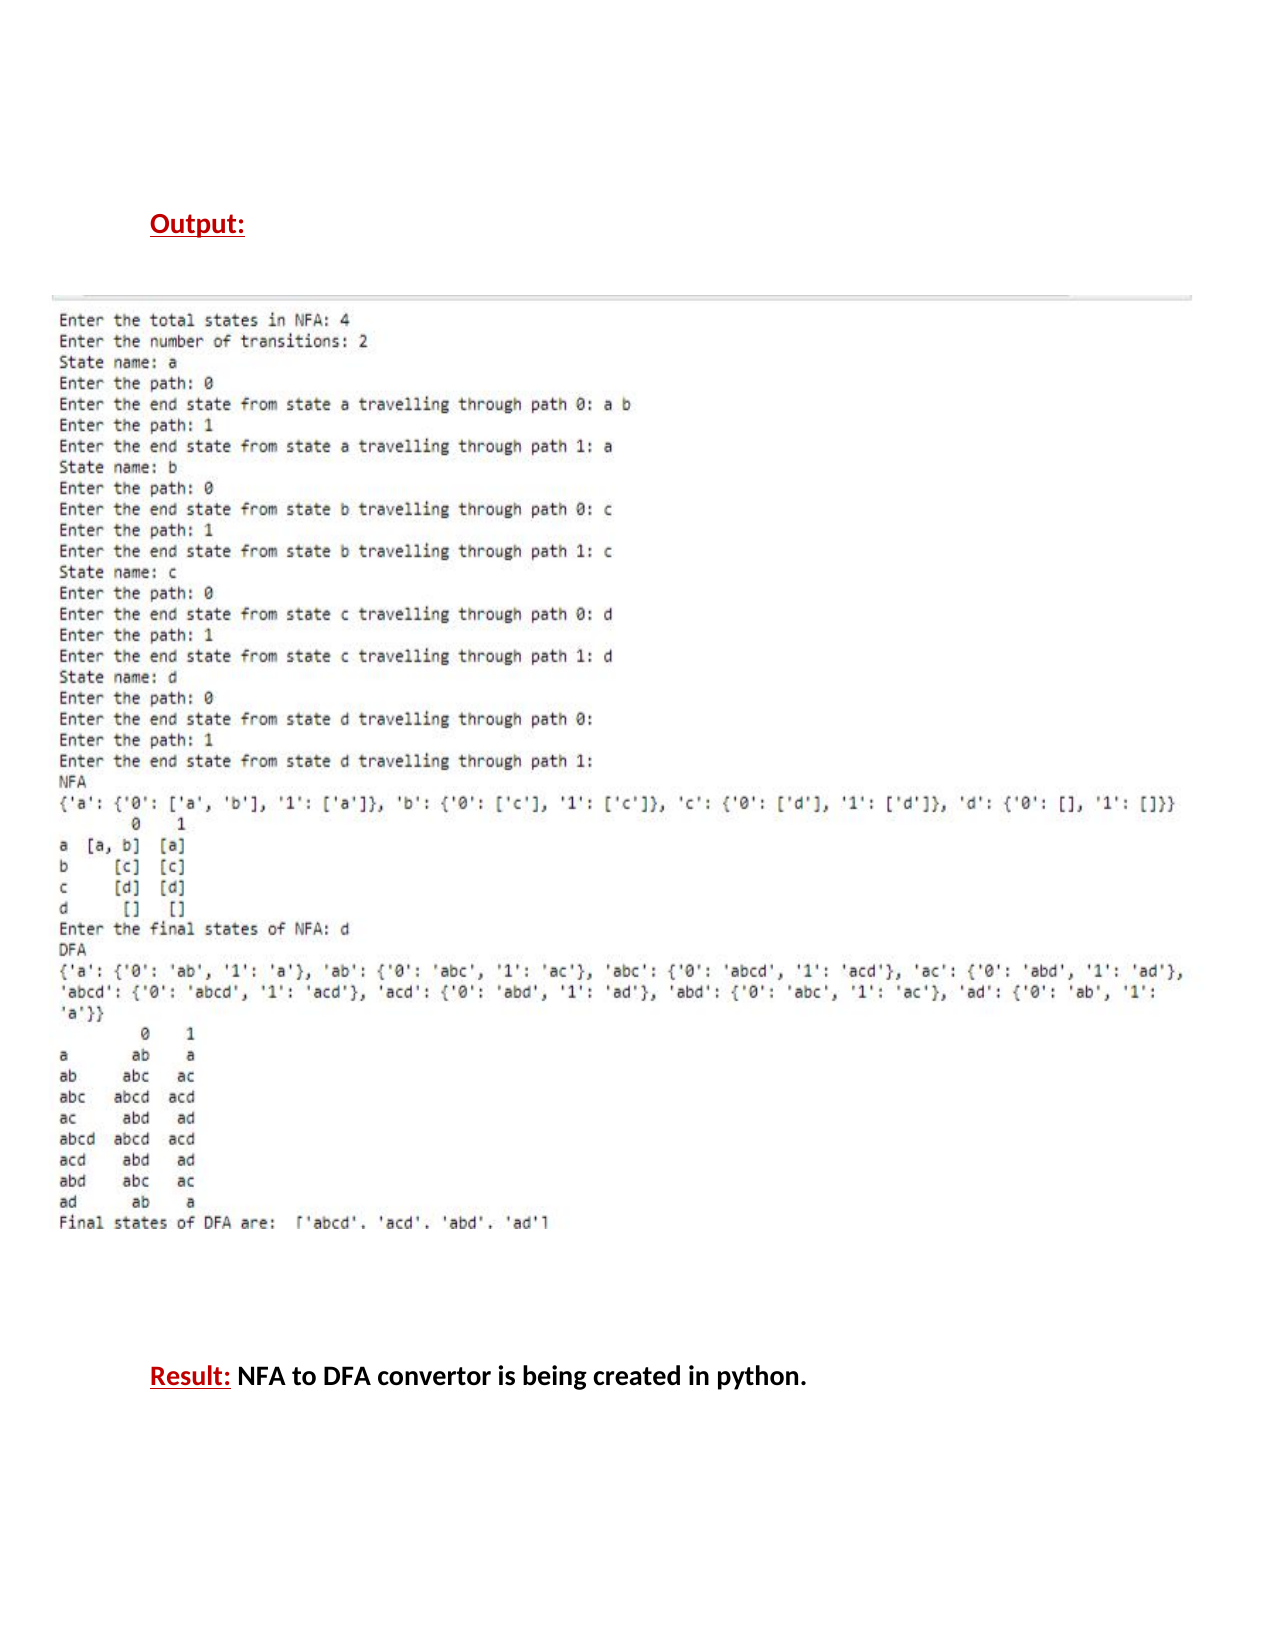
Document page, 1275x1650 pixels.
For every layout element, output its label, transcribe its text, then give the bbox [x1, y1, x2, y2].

text Output: [150, 205, 1125, 241]
picture [48, 295, 1211, 1229]
text Result: NFA to DFA convertor is being created in python. [150, 1358, 1125, 1392]
